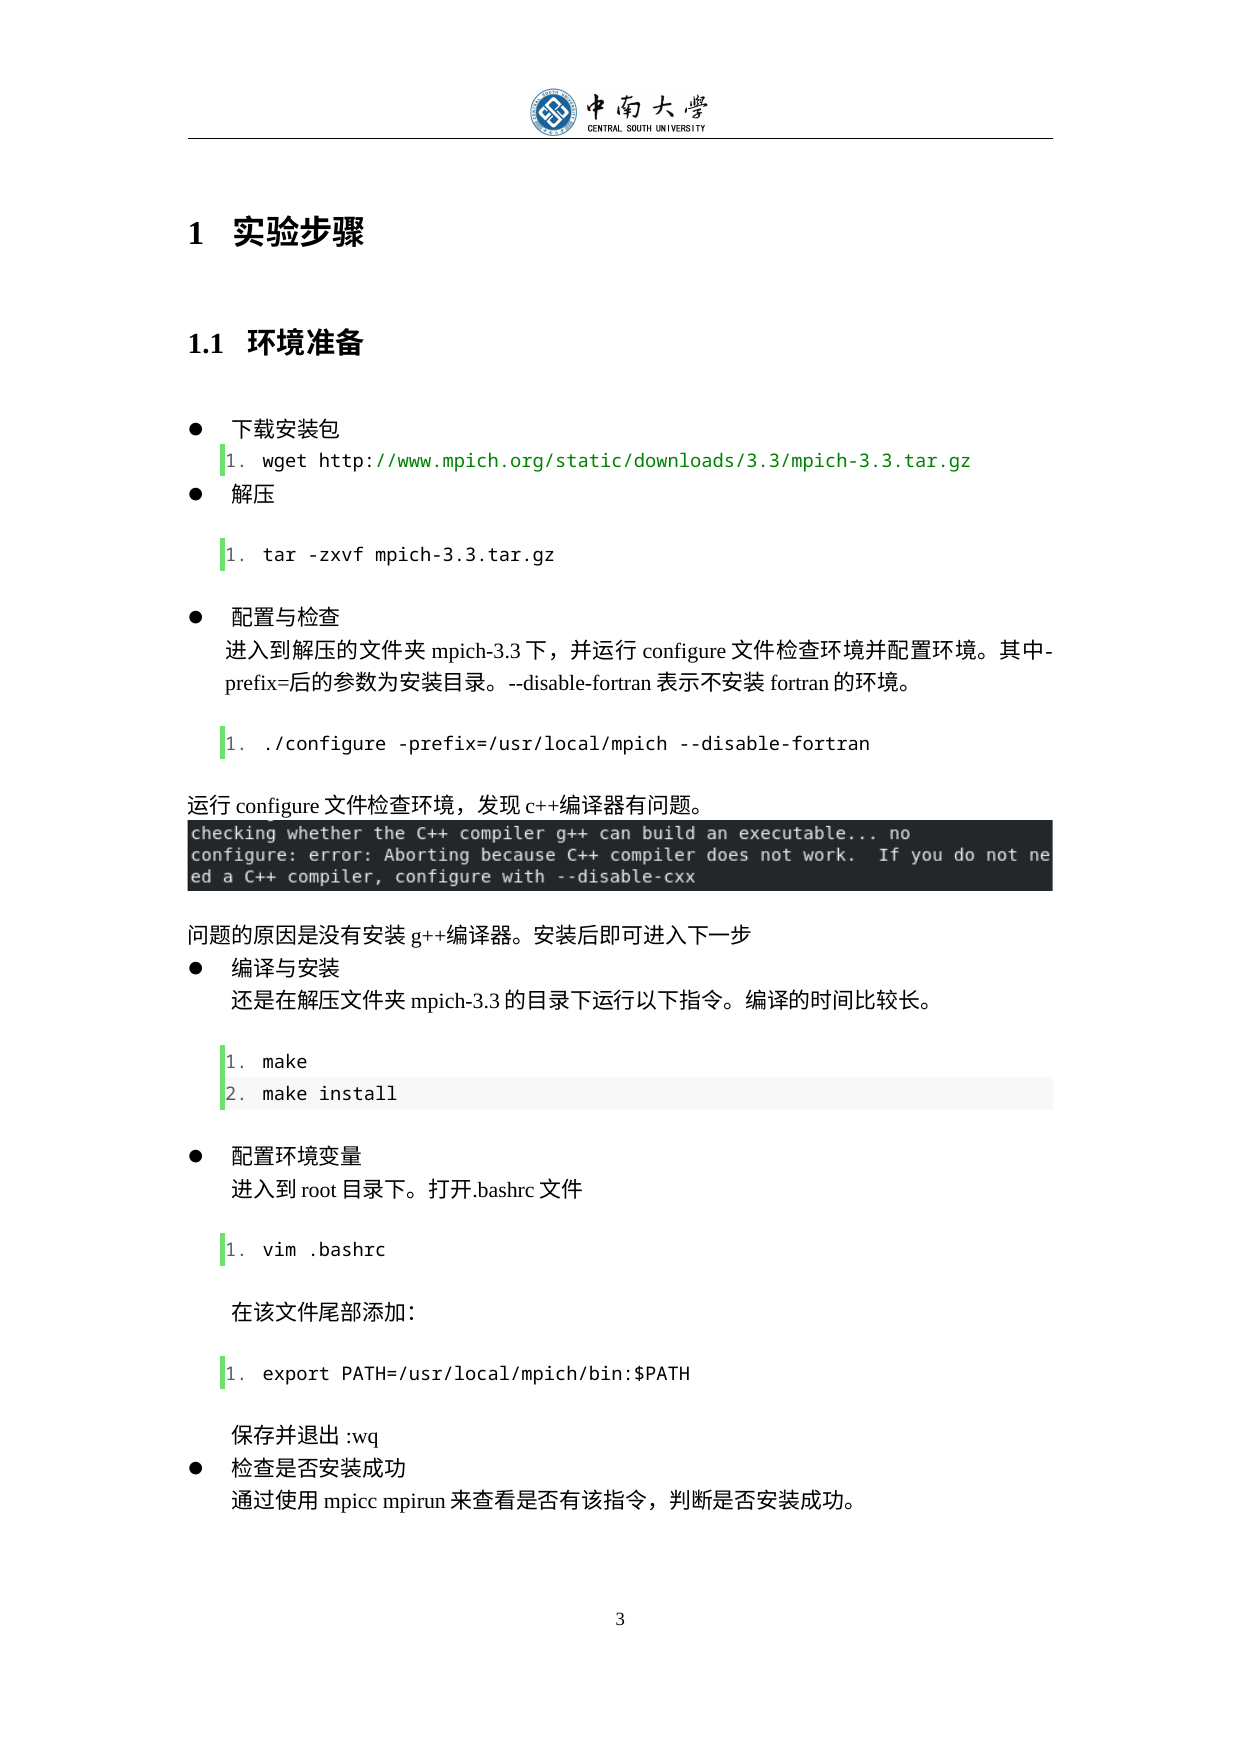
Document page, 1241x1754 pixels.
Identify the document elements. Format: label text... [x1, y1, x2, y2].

subtitle 环境准备 [187, 309, 1053, 374]
list vim .bashrc [225, 1233, 1053, 1266]
list 检查是否安装成功 [187, 1451, 1053, 1483]
text 问题的原因是没有安装g++编译器。安装后即可进入下一步 [187, 918, 1053, 951]
list make [225, 1045, 1053, 1077]
text 在该文件尾部添加： [231, 1295, 1053, 1327]
subtitle 实验步骤 [187, 197, 1053, 262]
list 通过使用 mpicc mpirun来查看是否有该指令，判断是否安装成功。 [231, 1483, 1053, 1516]
list 解压 [187, 476, 1053, 509]
list 还是在解压文件夹mpich-3.3的目录下运行以下指令。编译的时间比较长。 [231, 983, 1053, 1016]
text 进入到解压的文件夹mpich-3.3下，并运行configure文件检查环境并配置环境。其中-prefix=后的参数为安装目录。--disable-fortran表示不安装fortran的环境。 [225, 632, 1053, 697]
list export PATH=/usr/local/mpich/bin:$PATH [225, 1356, 1053, 1389]
text 运行configure文件检查环境，发现c++编译器有问题。 [187, 788, 1053, 820]
list 编译与安装 [187, 951, 1053, 983]
picture [530, 88, 710, 136]
list 配置与检查 [187, 600, 1053, 632]
list 配置环境变量 [187, 1139, 1053, 1171]
list ./configure -prefix=/usr/local/mpich --disable-fortran [225, 726, 1053, 759]
text 进入到root目录下。打开.bashrc文件 [231, 1171, 1053, 1204]
list make install [225, 1077, 1053, 1110]
list tar -zxvf mpich-3.3.tar.gz [225, 538, 1053, 571]
list 下载安装包 [187, 411, 1053, 444]
list wget http://www.mpich.org/static/downloads/3.3/mpich-3.3.tar.gz [225, 444, 1053, 476]
text 保存并退出 :wq [231, 1418, 1053, 1451]
picture [187, 820, 1053, 891]
